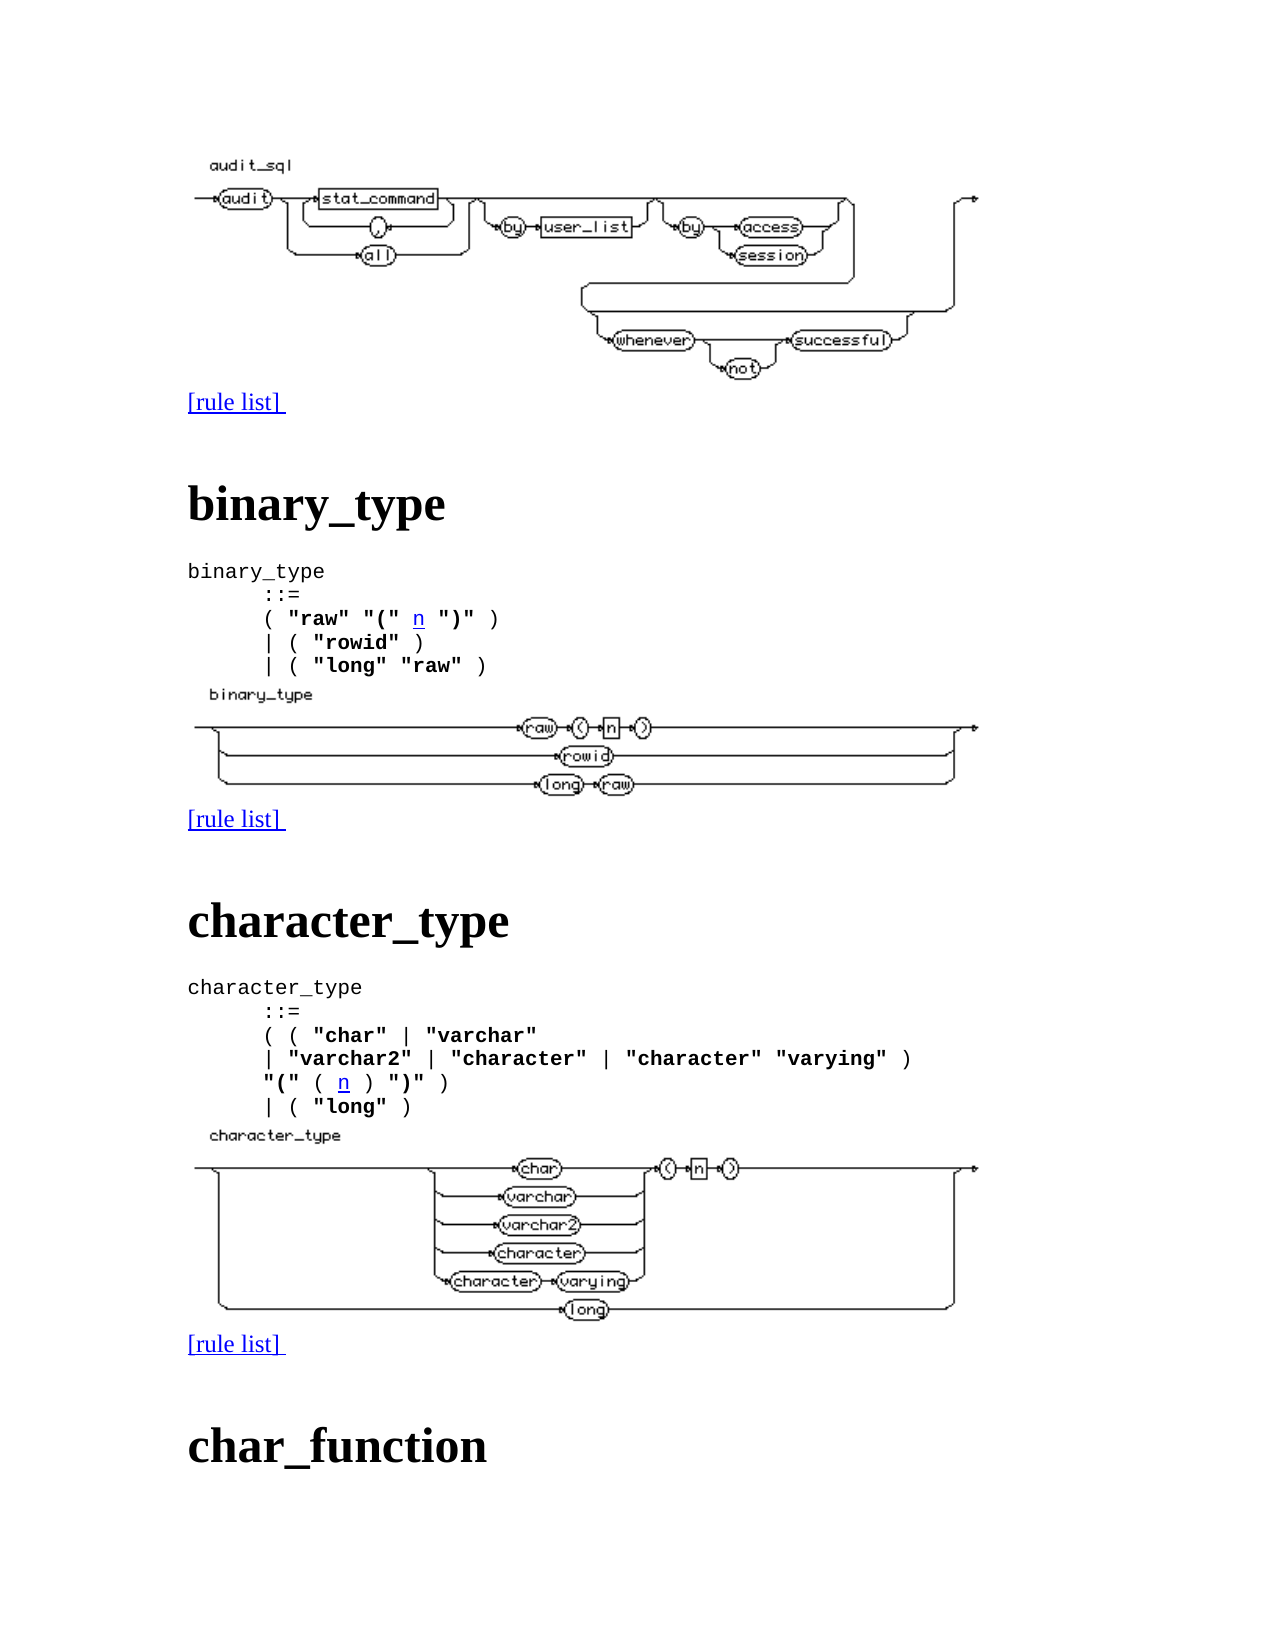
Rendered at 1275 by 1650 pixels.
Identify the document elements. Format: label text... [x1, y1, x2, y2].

text binary_type [187, 561, 1087, 584]
text | "varchar2" | "character" | "character" "varying" ) [187, 1048, 1087, 1072]
subtitle binary_type [187, 474, 1087, 532]
text ( "raw" "(" n ")" ) [187, 608, 1087, 632]
text ::= [187, 1001, 1087, 1025]
picture [187, 679, 988, 804]
text | ( "long" "raw" ) [187, 655, 1087, 679]
subtitle char_function [187, 1415, 1087, 1473]
picture [187, 150, 988, 388]
text character_type [187, 977, 1087, 1001]
text | ( "rowid" ) [187, 632, 1087, 655]
picture [187, 1119, 988, 1329]
text ( ( "char" | "varchar" [187, 1025, 1087, 1048]
text "(" ( n ) ")" ) [187, 1072, 1087, 1096]
text | ( "long" ) [187, 1096, 1087, 1119]
subtitle character_type [187, 891, 1087, 948]
text ::= [187, 584, 1087, 608]
